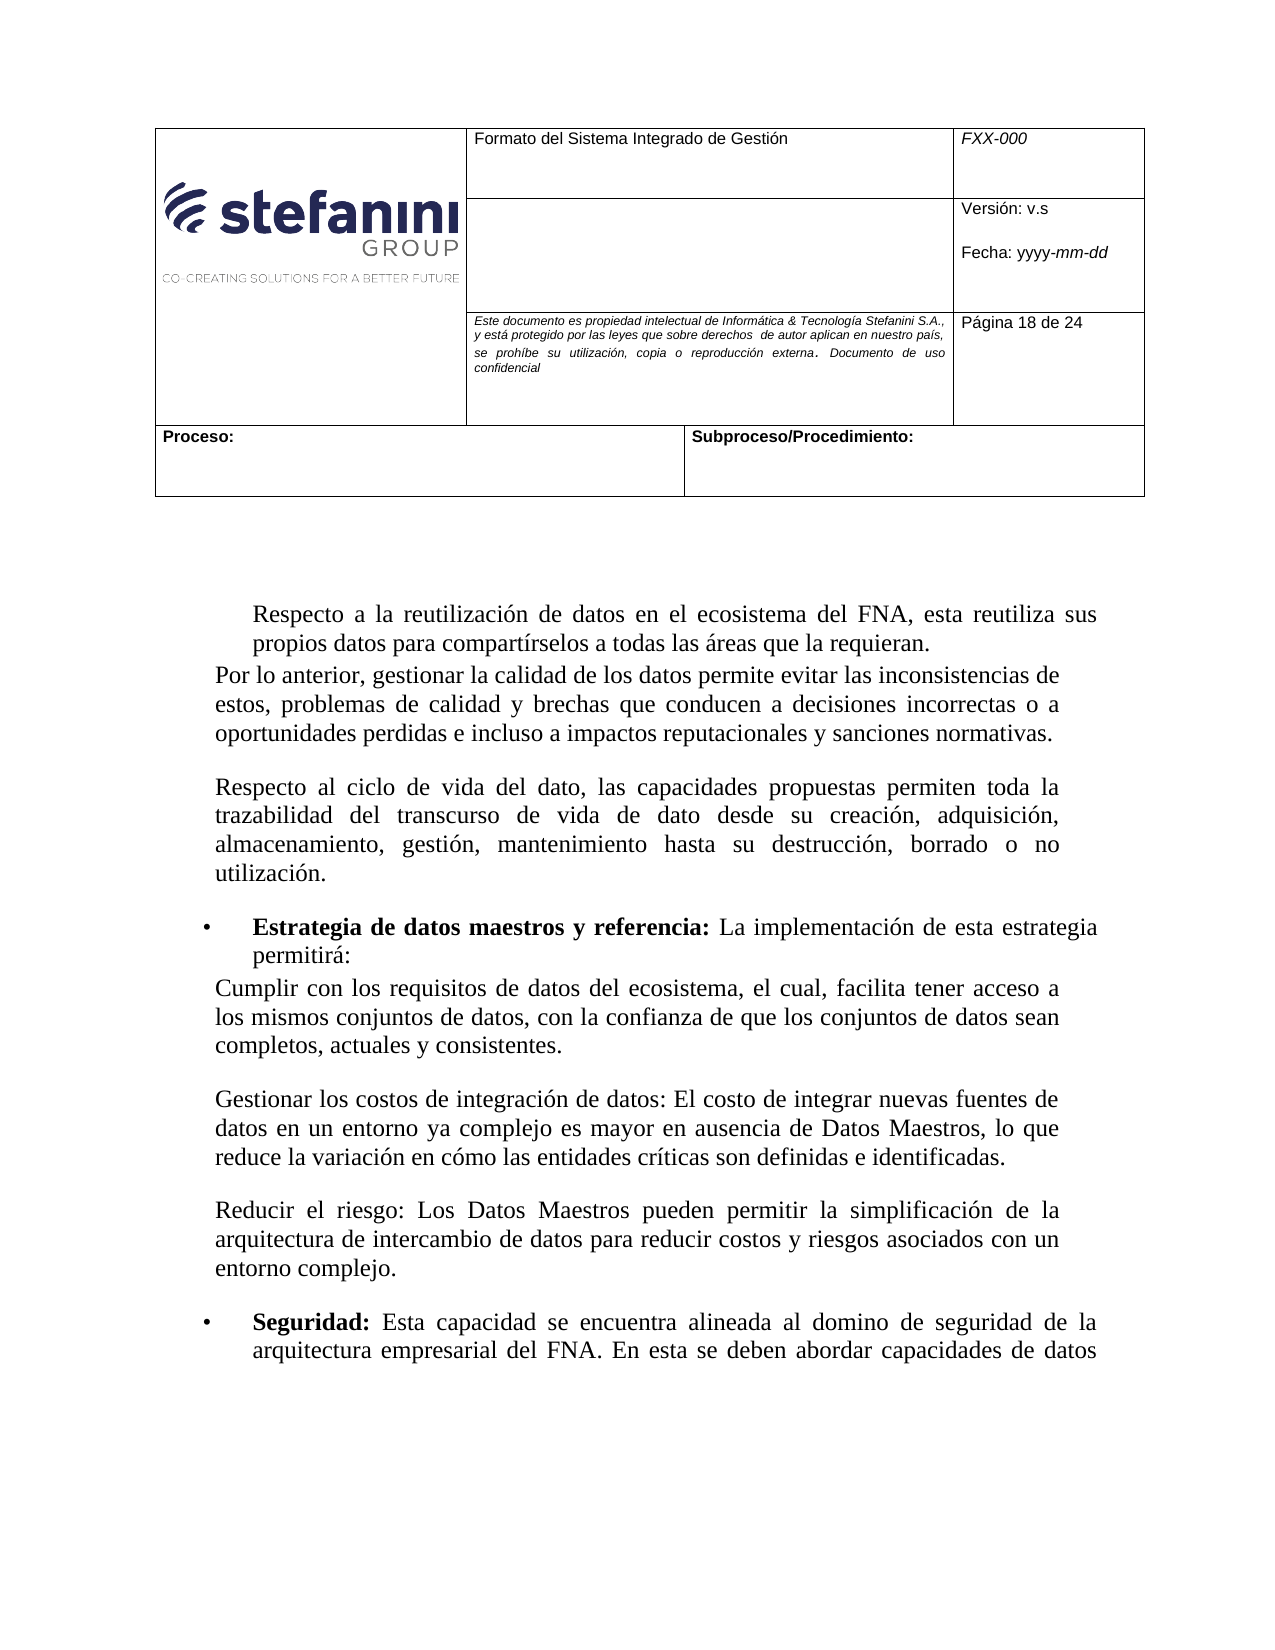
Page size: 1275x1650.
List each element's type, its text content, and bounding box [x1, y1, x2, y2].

text Por lo anterior, gestionar la calidad de los datos permite evitar las inconsistencias de estos, problemas de calidad y brechas que conducen a decisiones incorrectas o a oportunidades perdidas e incluso a impactos reputacionales y sanciones normativas. [215, 661, 1060, 747]
text Gestionar los costos de integración de datos: El costo de integrar nuevas fuentes de datos en un entorno ya complejo es mayor en ausencia de Datos Maestros, lo que reduce la variación en cómo las entidades críticas son definidas e identificadas. [215, 1084, 1060, 1171]
text Respecto al ciclo de vida del dato, las capacidades propuestas permiten toda la trazabilidad del transcurso de vida de dato desde su creación, adquisición, almacenamiento, gestión, mantenimiento hasta su destrucción, borrado o no utilización. [215, 772, 1060, 887]
text Reducir el riesgo: Los Datos Maestros pueden permitir la simplificación de la arquitectura de intercambio de datos para reducir costos y riesgos asociados con un entorno complejo. [215, 1196, 1060, 1282]
picture [162, 182, 460, 286]
list Estrategia de datos maestros y referencia: La implementación de esta estrategia permitirá: [202, 912, 1098, 969]
list Seguridad: Esta capacidad se encuentra alineada al domino de seguridad de la arquitectura empresarial del FNA. En esta se deben abordar capacidades de datos enfocados a la seguridad, protección y respaldo. En el dominio de seguridad se abordan la protección de datos personales, anonimización, cifrado, backup y registros de auditoría en la capa de base de datos. [202, 1307, 1098, 1364]
list Calidad de Datos: Por medio de la calidad de la información se puede gestionar y entender cada una de las características de los datos para su correcta utilización y a su vez el cumplimiento de los objetivos o necesidades del usuario frente al dato. Respecto a la reutilización de datos en el ecosistema del FNA, esta reutiliza sus propios datos para compartírselos a todas las áreas que la requieran. [202, 599, 1098, 657]
text Cumplir con los requisitos de datos del ecosistema, el cual, facilita tener acceso a los mismos conjuntos de datos, con la confianza de que los conjuntos de datos sean completos, actuales y consistentes. [215, 973, 1060, 1059]
